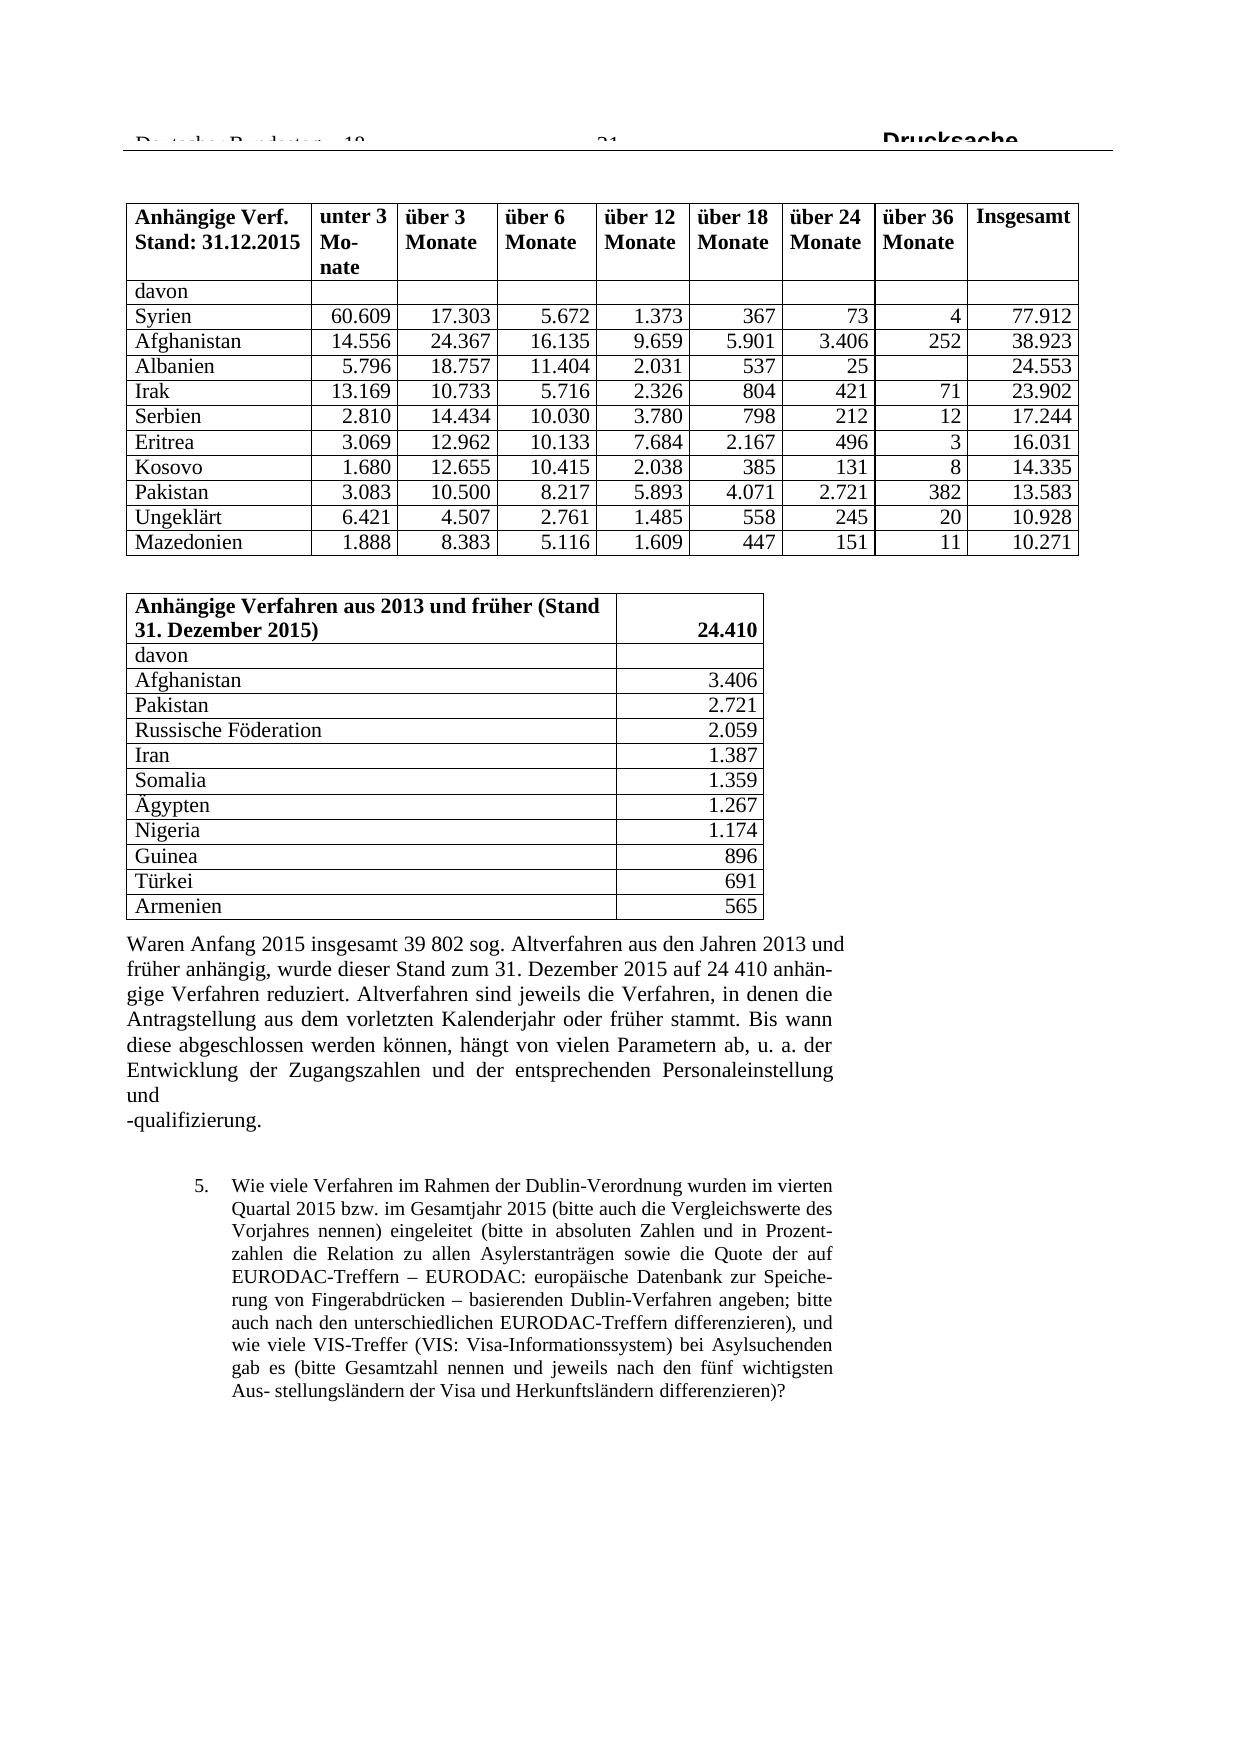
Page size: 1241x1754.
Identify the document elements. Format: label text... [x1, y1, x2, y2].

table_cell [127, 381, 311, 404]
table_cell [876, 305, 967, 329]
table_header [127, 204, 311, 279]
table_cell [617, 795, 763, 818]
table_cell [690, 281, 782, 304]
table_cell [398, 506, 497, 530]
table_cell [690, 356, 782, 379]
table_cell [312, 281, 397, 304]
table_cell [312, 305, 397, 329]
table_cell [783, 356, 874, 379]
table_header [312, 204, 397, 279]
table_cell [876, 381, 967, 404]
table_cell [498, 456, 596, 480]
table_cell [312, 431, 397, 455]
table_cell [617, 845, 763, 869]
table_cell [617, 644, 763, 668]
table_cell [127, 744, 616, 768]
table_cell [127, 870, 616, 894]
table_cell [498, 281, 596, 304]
text Waren Anfang 2015 insgesamt 39 802 sog. Altverfahren aus den Jahren 2013 und [126, 931, 1153, 956]
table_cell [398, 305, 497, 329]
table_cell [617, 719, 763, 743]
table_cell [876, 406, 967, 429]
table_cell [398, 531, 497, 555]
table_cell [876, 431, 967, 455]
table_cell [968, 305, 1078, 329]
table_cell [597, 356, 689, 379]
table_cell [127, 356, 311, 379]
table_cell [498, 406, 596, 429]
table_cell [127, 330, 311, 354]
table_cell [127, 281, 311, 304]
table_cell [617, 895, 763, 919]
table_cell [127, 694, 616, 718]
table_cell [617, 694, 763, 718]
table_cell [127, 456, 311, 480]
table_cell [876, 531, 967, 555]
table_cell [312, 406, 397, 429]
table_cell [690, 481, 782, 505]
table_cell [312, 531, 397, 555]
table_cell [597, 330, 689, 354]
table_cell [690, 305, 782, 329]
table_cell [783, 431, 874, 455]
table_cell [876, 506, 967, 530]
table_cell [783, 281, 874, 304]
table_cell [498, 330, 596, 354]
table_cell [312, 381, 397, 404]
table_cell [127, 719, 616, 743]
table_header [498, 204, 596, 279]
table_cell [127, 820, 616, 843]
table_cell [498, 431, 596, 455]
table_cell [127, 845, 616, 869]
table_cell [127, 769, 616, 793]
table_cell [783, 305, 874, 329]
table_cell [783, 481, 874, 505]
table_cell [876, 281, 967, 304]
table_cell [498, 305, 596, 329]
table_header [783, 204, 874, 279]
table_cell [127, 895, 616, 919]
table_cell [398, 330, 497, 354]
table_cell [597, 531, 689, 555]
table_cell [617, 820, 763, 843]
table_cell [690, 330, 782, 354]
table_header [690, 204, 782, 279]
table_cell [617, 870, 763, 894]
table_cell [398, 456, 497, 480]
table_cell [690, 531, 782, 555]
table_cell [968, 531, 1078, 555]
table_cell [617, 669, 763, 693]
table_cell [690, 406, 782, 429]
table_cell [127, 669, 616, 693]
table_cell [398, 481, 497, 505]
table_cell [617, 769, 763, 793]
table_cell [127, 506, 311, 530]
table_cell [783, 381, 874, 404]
list Wie viele Verfahren im Rahmen der Dublin-Verordnung wurden im vierten Quartal 2015 bzw. im Gesamtjahr 2015 (bitte auch die Vergleichswerte des Vorjahres nennen) eingeleitet (bitte in absoluten Zahlen und in Prozent- zahlen die Relation zu allen Asylerstanträgen sowie die Quote der auf EURODAC-Treffern – EURODAC: europäische Datenbank zur Speiche- rung von Fingerabdrücken – basierenden Dublin-Verfahren angeben; bitte auch nach den unterschiedlichen EURODAC-Treffern differenzieren), und wie viele VIS-Treffer (VIS: Visa-Informationssystem) bei Asylsuchenden gab es (bitte Gesamtzahl nennen und jeweils nach den fünf wichtigsten Aus- stellungsländern der Visa und Herkunftsländern differenzieren)? [194, 1174, 833, 1402]
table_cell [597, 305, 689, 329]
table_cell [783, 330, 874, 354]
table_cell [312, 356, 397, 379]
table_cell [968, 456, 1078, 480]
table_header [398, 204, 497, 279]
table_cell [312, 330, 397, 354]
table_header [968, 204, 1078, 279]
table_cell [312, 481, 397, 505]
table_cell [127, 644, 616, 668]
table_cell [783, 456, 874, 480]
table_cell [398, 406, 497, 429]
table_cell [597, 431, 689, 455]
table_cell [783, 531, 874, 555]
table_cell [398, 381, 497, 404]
text -qualifizierung. [126, 1107, 1153, 1133]
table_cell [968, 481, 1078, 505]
text früher anhängig, wurde dieser Stand zum 31. Dezember 2015 auf 24 410 anhän- gige Verfahren reduziert. Altverfahren sind jeweils die Verfahren, in denen die Antragstellung aus dem vorletzten Kalenderjahr oder früher stammt. Bis wann diese abgeschlossen werden können, hängt von vielen Parametern ab, u. a. der Entwicklung der Zugangszahlen und der entsprechenden Personaleinstellung und [126, 956, 833, 1107]
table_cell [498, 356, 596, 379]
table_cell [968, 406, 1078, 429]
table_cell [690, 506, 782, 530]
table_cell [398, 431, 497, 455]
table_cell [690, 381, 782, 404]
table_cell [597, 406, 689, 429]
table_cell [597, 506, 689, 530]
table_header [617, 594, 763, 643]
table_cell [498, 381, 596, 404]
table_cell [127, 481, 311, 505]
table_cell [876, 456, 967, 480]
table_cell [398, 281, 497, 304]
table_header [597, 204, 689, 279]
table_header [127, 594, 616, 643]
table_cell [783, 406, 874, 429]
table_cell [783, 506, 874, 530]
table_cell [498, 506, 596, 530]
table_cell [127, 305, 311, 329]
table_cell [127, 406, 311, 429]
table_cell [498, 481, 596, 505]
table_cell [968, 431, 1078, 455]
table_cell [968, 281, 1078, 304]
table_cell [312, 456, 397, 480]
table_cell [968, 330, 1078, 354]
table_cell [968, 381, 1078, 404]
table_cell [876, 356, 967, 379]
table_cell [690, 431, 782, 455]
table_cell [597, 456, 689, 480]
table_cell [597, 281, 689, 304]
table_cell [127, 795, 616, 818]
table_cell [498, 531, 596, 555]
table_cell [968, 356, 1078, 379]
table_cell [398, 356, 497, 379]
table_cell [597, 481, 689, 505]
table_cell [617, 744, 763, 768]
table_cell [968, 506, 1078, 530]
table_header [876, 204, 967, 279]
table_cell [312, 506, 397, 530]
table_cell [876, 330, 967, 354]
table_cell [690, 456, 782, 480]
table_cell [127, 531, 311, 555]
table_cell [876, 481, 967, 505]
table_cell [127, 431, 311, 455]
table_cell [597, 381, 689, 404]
